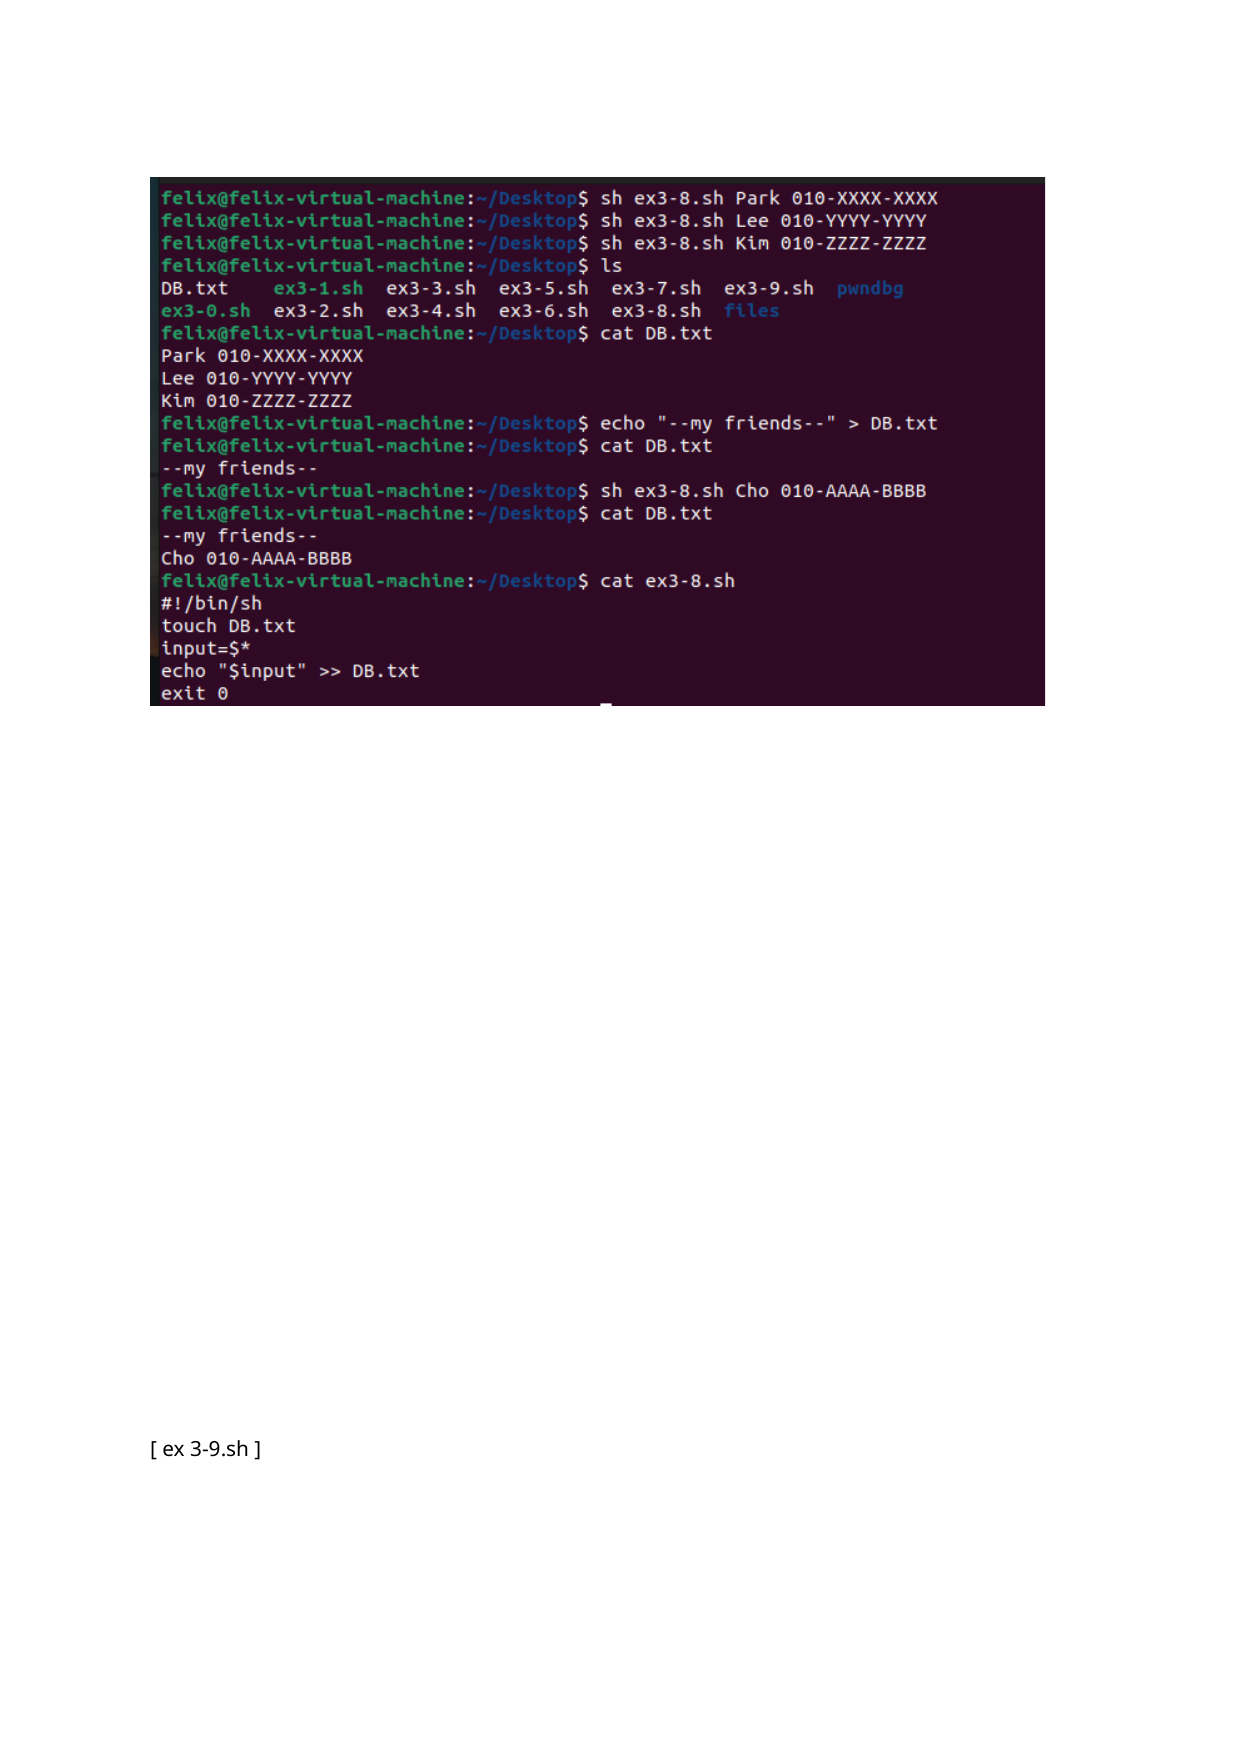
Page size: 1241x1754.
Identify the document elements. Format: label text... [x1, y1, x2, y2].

picture [150, 177, 1046, 706]
text [ ex 3-9.sh ] [150, 1434, 1090, 1463]
